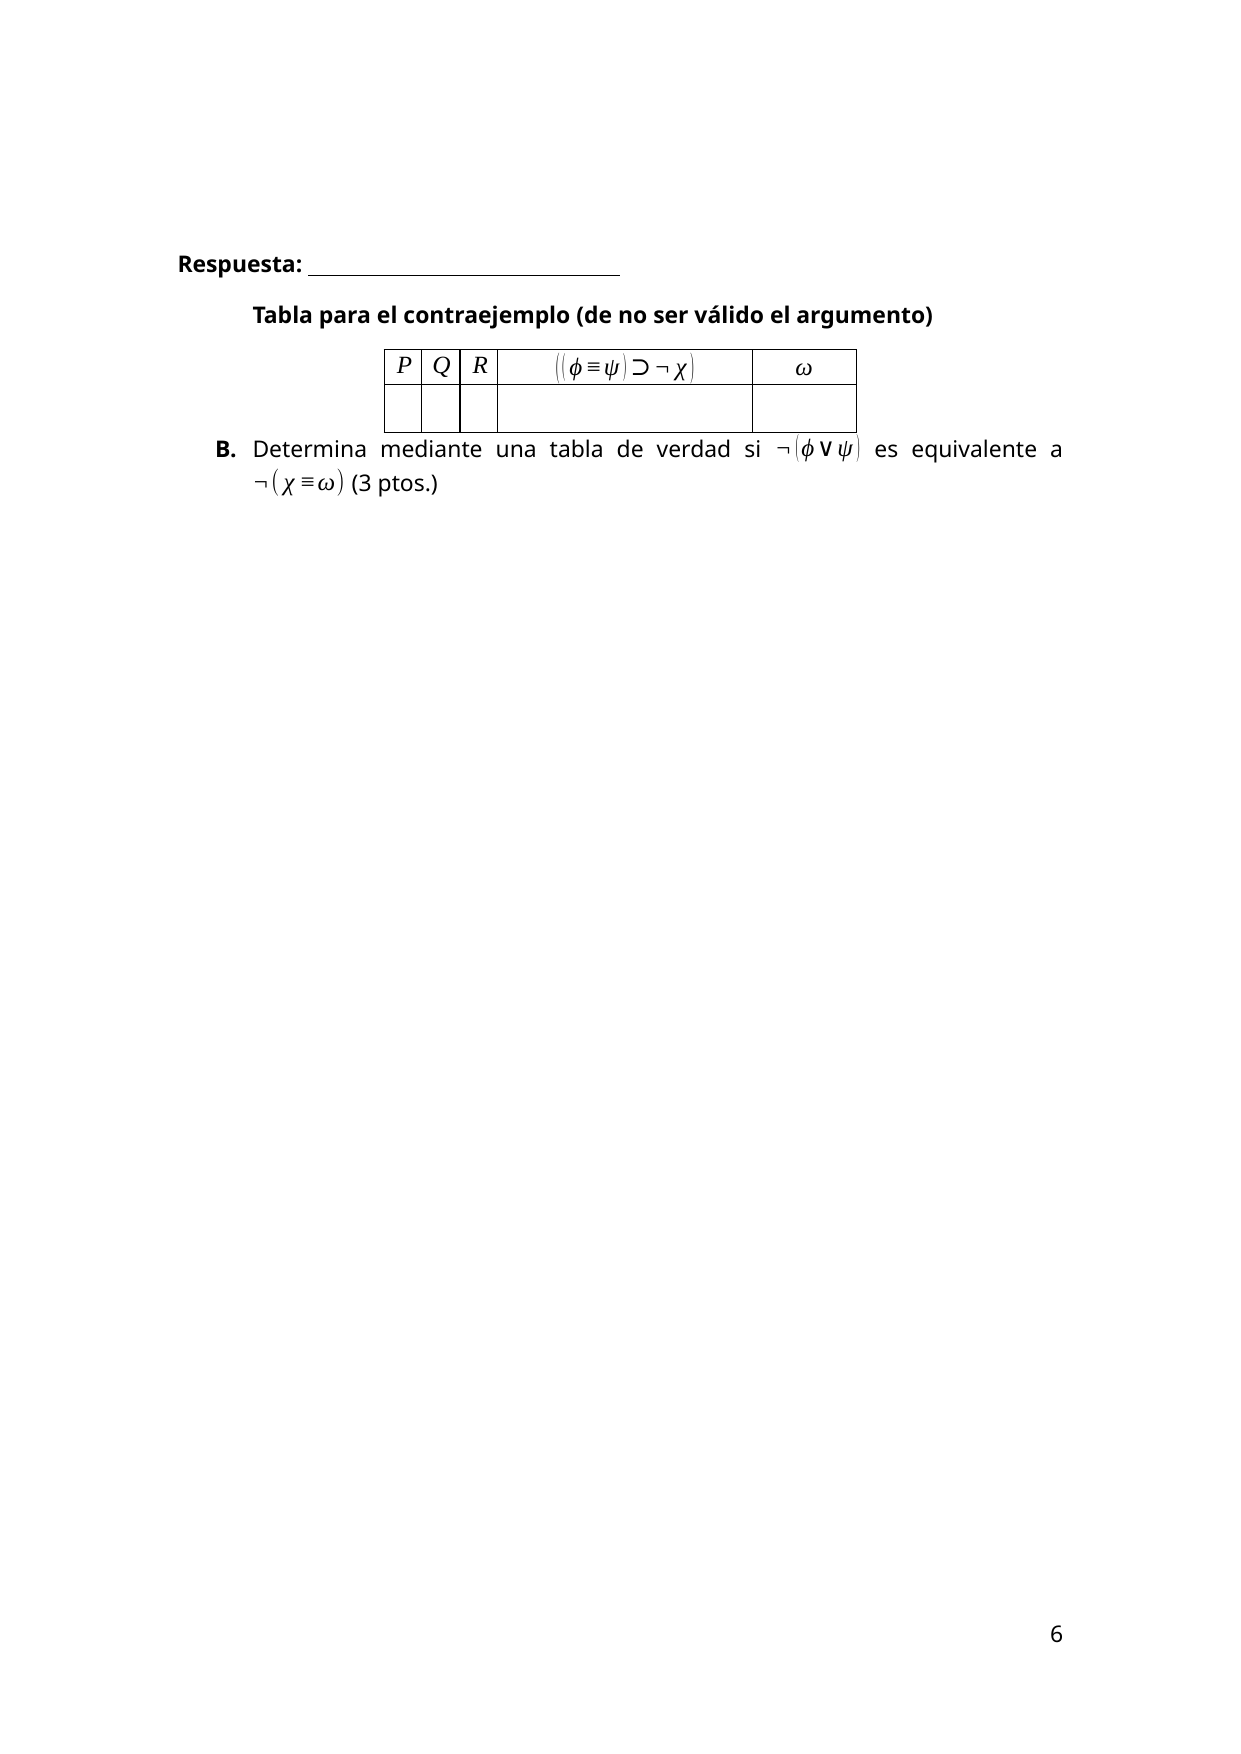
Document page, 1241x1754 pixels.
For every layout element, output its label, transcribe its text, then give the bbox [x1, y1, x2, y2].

table_cell [461, 385, 497, 432]
text Respuesta: [177, 248, 1063, 280]
table_header [498, 350, 752, 384]
table_header [461, 350, 497, 384]
list Determina mediante una tabla de verdad si es equivalente a (3 ptos.) [215, 433, 1063, 498]
table_cell [753, 385, 856, 432]
table_cell [385, 385, 421, 432]
table_cell [498, 385, 752, 432]
table_header [385, 350, 421, 384]
table_header [753, 350, 856, 384]
table_header [422, 350, 459, 384]
list Tabla para el contraejemplo (de no ser válido el argumento) [252, 299, 1063, 330]
table_cell [422, 385, 459, 432]
